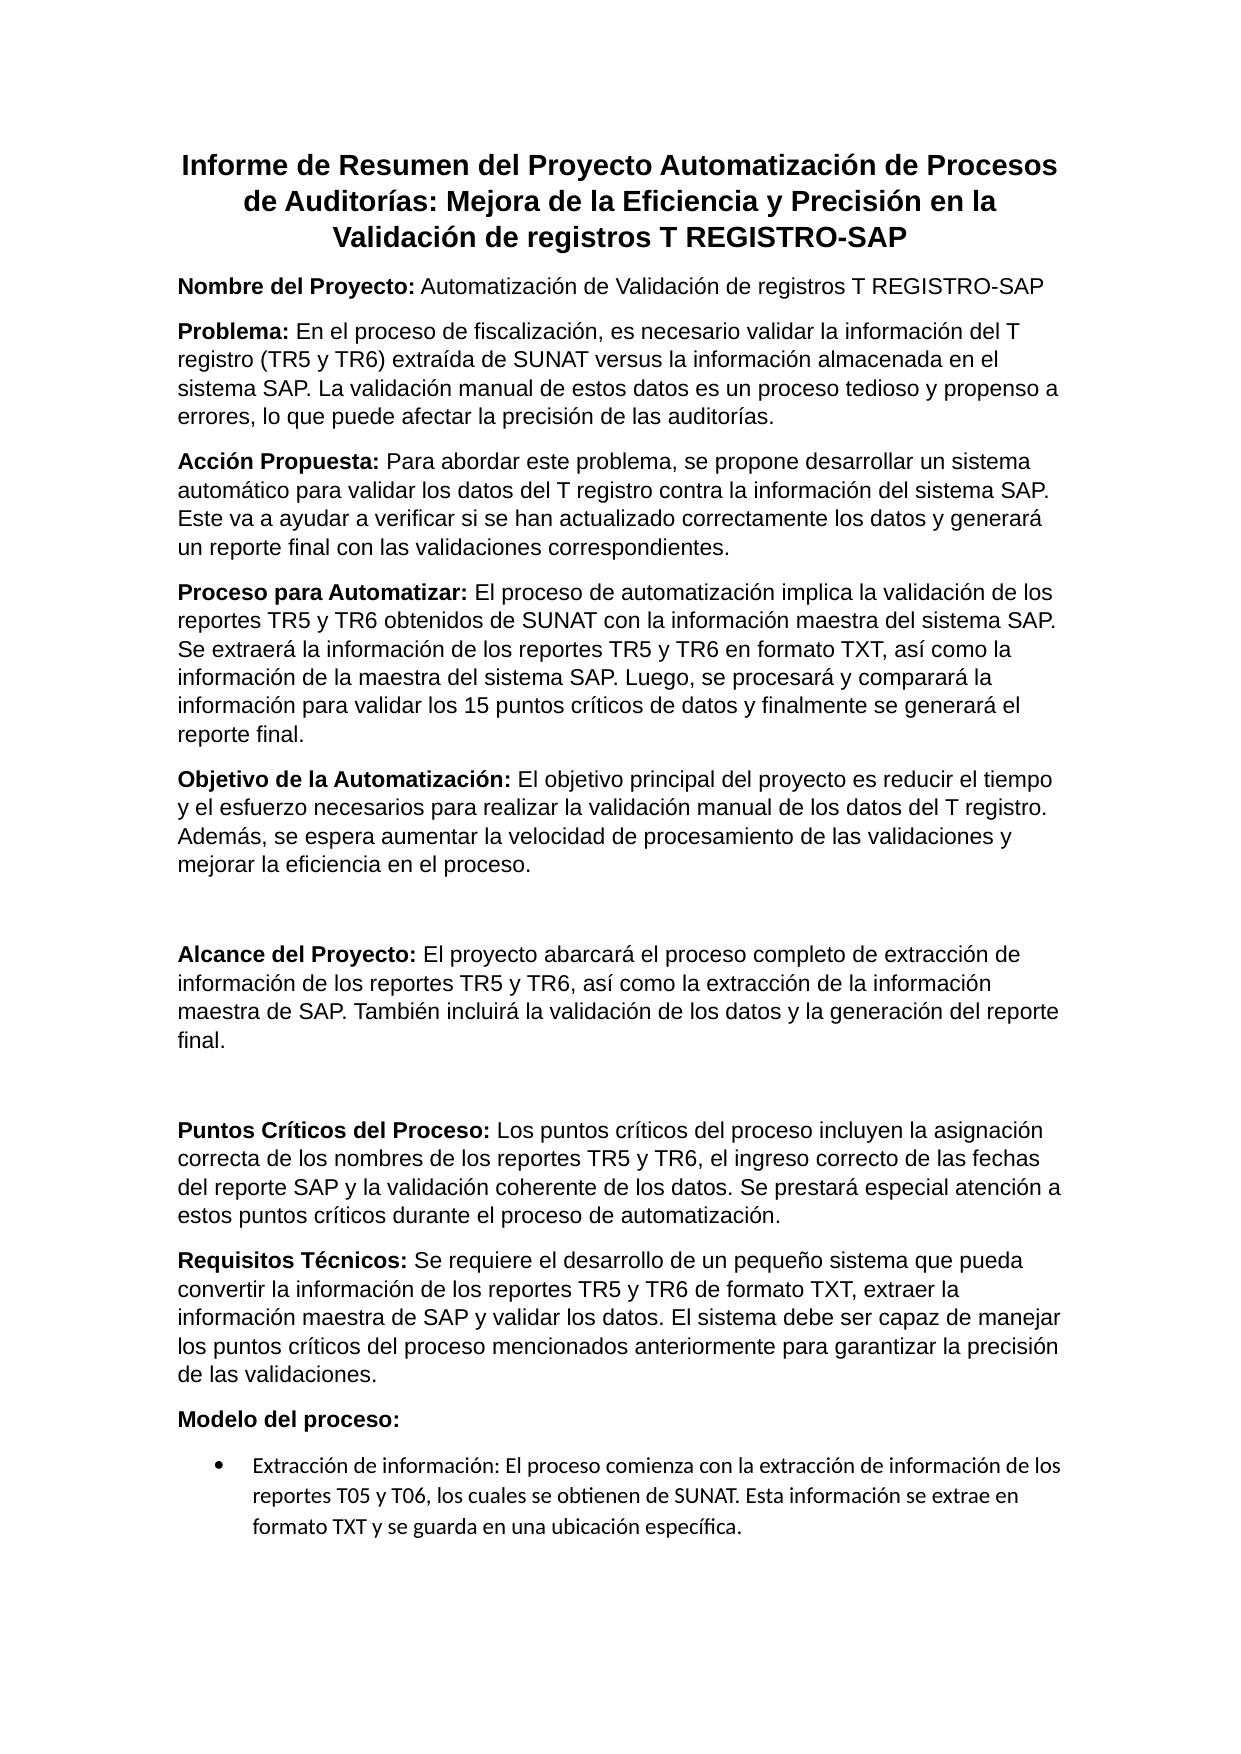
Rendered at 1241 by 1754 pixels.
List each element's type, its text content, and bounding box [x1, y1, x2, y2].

text Proceso para Automatizar: El proceso de automatización implica la validación de los reportes TR5 y TR6 obtenidos de SUNAT con la información maestra del sistema SAP. Se extraerá la información de los reportes TR5 y TR6 en formato TXT, así como la información de la maestra del sistema SAP. Luego, se procesará y comparará la información para validar los 15 puntos críticos de datos y finalmente se generará el reporte final. [177, 579, 1063, 747]
text Modelo del proceso: [177, 1406, 1063, 1433]
text Requisitos Técnicos: Se requiere el desarrollo de un pequeño sistema que pueda convertir la información de los reportes TR5 y TR6 de formato TXT, extraer la información maestra de SAP y validar los datos. El sistema debe ser capaz de manejar los puntos críticos del proceso mencionados anteriormente para garantizar la precisión de las validaciones. [177, 1247, 1063, 1387]
text Acción Propuesta: Para abordar este problema, se propone desarrollar un sistema automático para validar los datos del T registro contra la información del sistema SAP. Este va a ayudar a verificar si se han actualizado correctamente los datos y generará un reporte final con las validaciones correspondientes. [177, 448, 1063, 560]
text Puntos Críticos del Proceso: Los puntos críticos del proceso incluyen la asignación correcta de los nombres de los reportes TR5 y TR6, el ingreso correcto de las fechas del reporte SAP y la validación coherente de los datos. Se prestará especial atención a estos puntos críticos durante el proceso de automatización. [177, 1117, 1063, 1229]
text Alcance del Proyecto: El proyecto abarcará el proceso completo de extracción de información de los reportes TR5 y TR6, así como la extracción de la información maestra de SAP. También incluirá la validación de los datos y la generación del reporte final. [177, 941, 1063, 1053]
text Nombre del Proyecto: Automatización de Validación de registros T REGISTRO-SAP [177, 273, 1063, 299]
list Extracción de información: El proceso comienza con la extracción de información de los reportes T05 y T06, los cuales se obtienen de SUNAT. Esta información se extrae en formato TXT y se guarda en una ubicación específica. [215, 1451, 1063, 1540]
text Objetivo de la Automatización: El objetivo principal del proyecto es reducir el tiempo y el esfuerzo necesarios para realizar la validación manual de los datos del T registro. Además, se espera aumentar la velocidad de procesamiento de las validaciones y mejorar la eficiencia en el proceso. [177, 766, 1063, 878]
text Problema: En el proceso de fiscalización, es necesario validar la información del T registro (TR5 y TR6) extraída de SUNAT versus la información almacenada en el sistema SAP. La validación manual de estos datos es un proceso tedioso y propenso a errores, lo que puede afectar la precisión de las auditorías. [177, 318, 1063, 429]
text Informe de Resumen del Proyecto Automatización de Procesos de Auditorías: Mejora de la Eficiencia y Precisión en la Validación de registros T REGISTRO-SAP [177, 148, 1063, 253]
